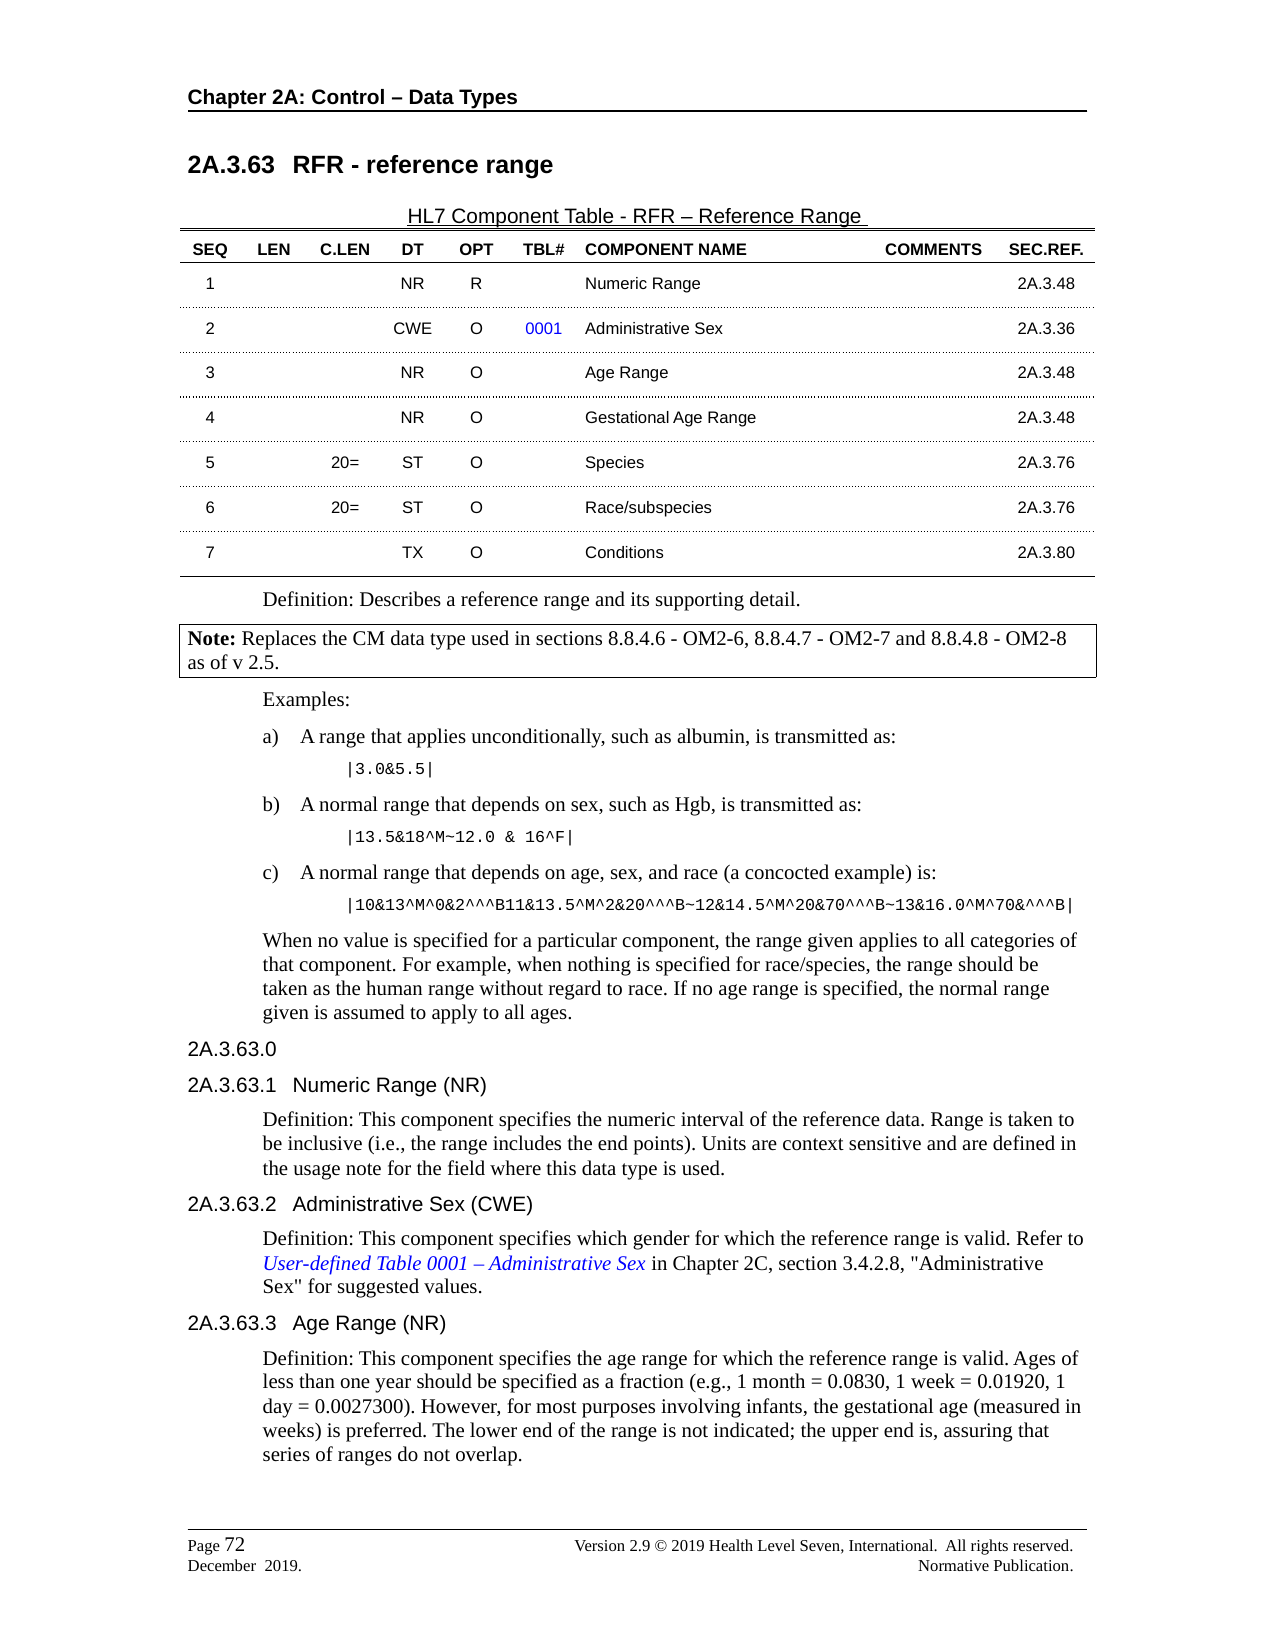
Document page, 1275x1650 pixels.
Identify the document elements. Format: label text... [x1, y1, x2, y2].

list A normal range that depends on age, sex, and race (a concocted example) is: [262, 860, 1087, 884]
text HL7 Component Table - RFR – Reference Range [187, 204, 1087, 228]
text |13.5&18^M~12.0 & 16^F| [345, 828, 1087, 847]
text Note: Replaces the CM data type used in sections 8.8.4.6 - OM2-6, 8.8.4.7 - OM2-7 and 8.8.4.8 - OM2-8 as of v 2.5. [180, 625, 1096, 677]
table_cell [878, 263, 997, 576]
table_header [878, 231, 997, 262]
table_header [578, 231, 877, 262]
text Definition: Describes a reference range and its supporting detail. [262, 587, 1087, 611]
subtitle Numeric Range (NR) [187, 1073, 1087, 1097]
subtitle Administrative Sex (CWE) [187, 1192, 1087, 1216]
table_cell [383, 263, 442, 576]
list A range that applies unconditionally, such as albumin, is transmitted as: [262, 724, 1087, 748]
subtitle Age Range (NR) [187, 1311, 1087, 1335]
text Definition: This component specifies the numeric interval of the reference data. Range is taken to be inclusive (i.e., the range includes the end points). Units are context sensitive and are defined in the usage note for the field where this data type is used. [262, 1107, 1087, 1179]
text When no value is specified for a particular component, the range given applies to all categories of that component. For example, when nothing is specified for race/species, the range should be taken as the human range without regard to race. If no age range is specified, the normal range given is assumed to apply to all ages. [262, 928, 1087, 1024]
text Examples: [262, 687, 1087, 711]
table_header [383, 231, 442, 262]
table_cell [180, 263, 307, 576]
list A normal range that depends on sex, such as Hgb, is transmitted as: [262, 792, 1087, 816]
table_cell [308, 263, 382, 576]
text |3.0&5.5| [345, 761, 1087, 779]
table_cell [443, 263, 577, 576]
subtitle RFR - reference range [187, 150, 1087, 179]
text Definition: This component specifies the age range for which the reference range is valid. Ages of less than one year should be specified as a fraction (e.g., 1 month = 0.0830, 1 week = 0.01920, 1 day = 0.0027300). However, for most purposes involving infants, the gestational age (measured in weeks) is preferred. The lower end of the range is not indicated; the upper end is, assuring that series of ranges do not overlap. [262, 1345, 1087, 1466]
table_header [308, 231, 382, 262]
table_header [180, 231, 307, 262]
text Definition: This component specifies which gender for which the reference range is valid. Refer to User-defined Table 0001 – Administrative Sex in Chapter 2C, section 3.4.2.8, "Administrative Sex" for suggested values. [262, 1226, 1087, 1298]
text |10&13^M^0&2^^^B11&13.5^M^2&20^^^B~12&14.5^M^20&70^^^B~13&16.0^M^70&^^^B| [345, 896, 1087, 915]
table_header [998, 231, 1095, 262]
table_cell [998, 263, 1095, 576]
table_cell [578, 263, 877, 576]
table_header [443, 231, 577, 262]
